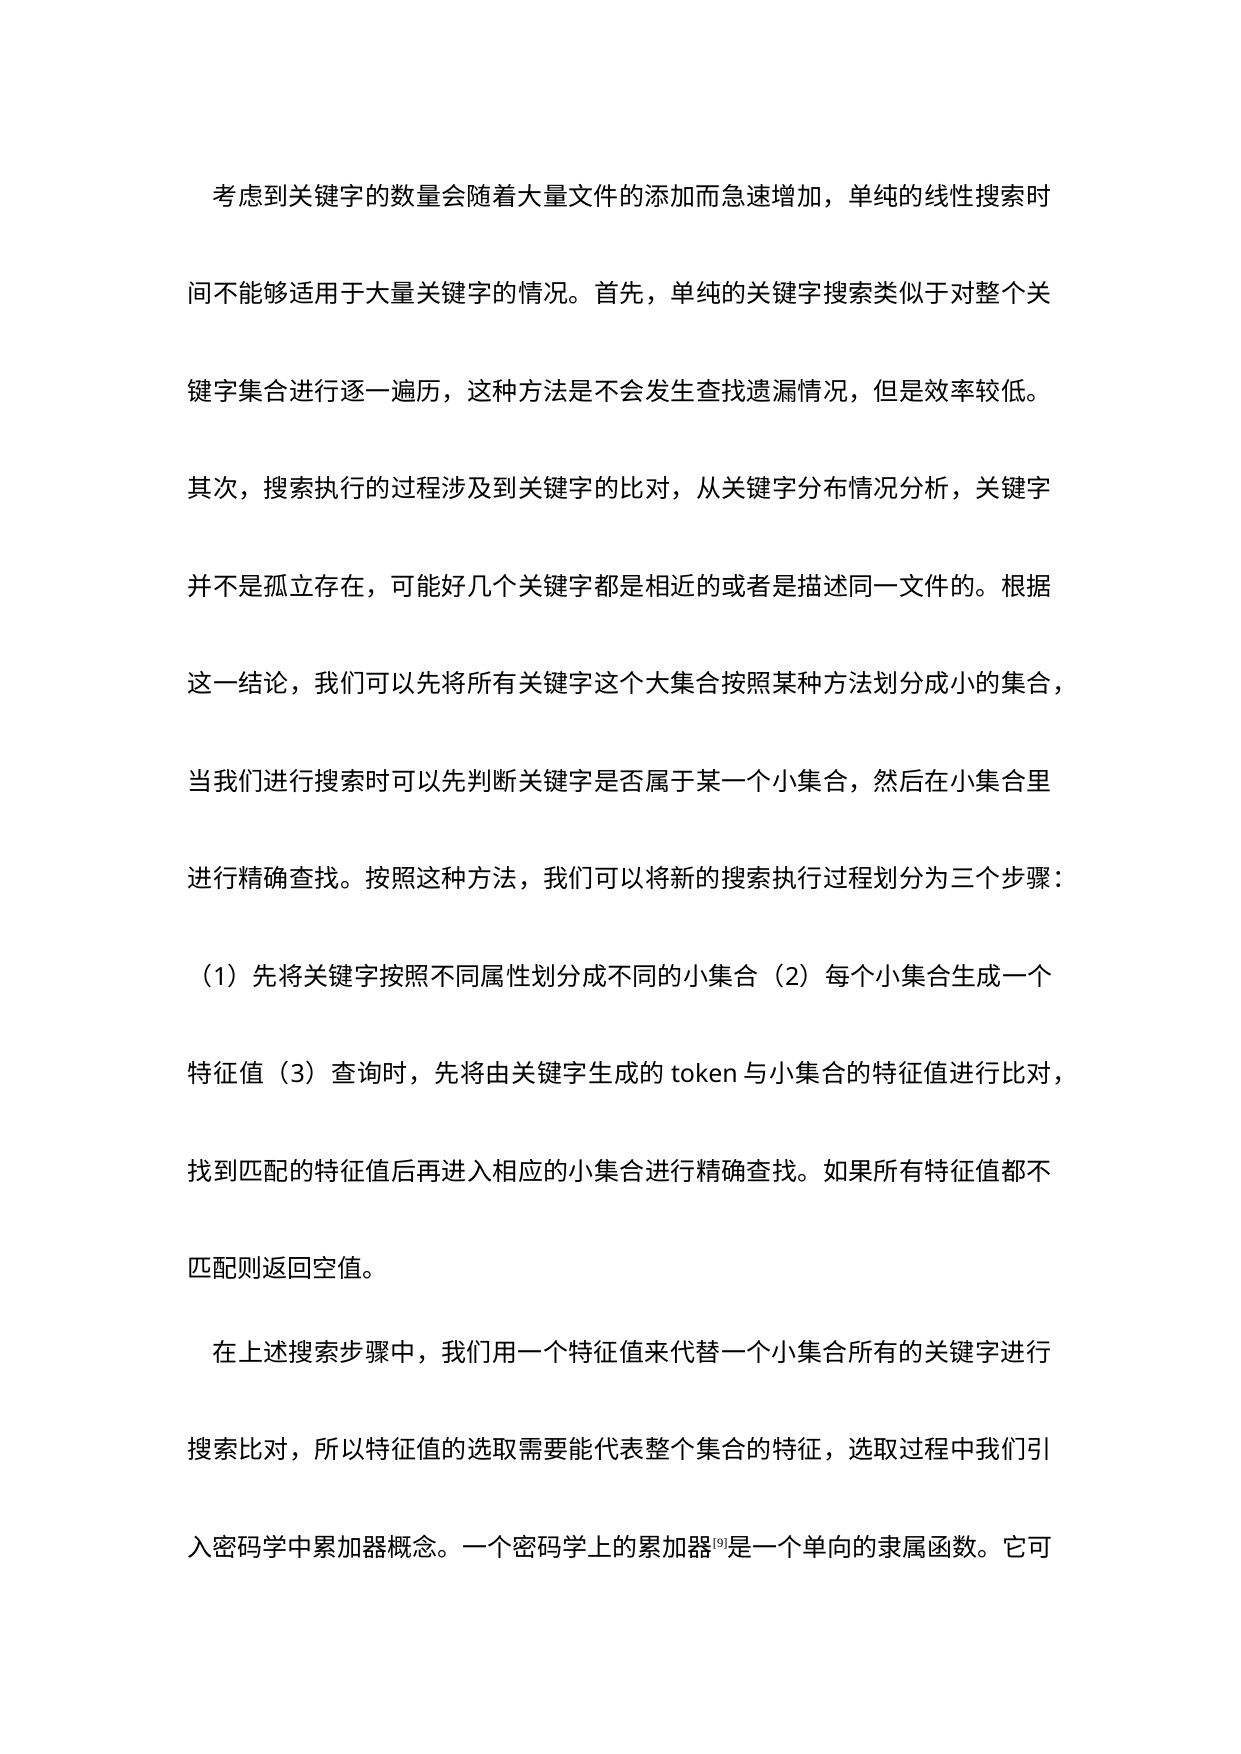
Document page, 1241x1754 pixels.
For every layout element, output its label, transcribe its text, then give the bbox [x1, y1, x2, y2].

text 考虑到关键字的数量会随着大量文件的添加而急速增加，单纯的线性搜索时间不能够适用于大量关键字的情况。首先，单纯的关键字搜索类似于对整个关键字集合进行逐一遍历，这种方法是不会发生查找遗漏情况，但是效率较低。其次，搜索执行的过程涉及到关键字的比对，从关键字分布情况分析，关键字并不是孤立存在，可能好几个关键字都是相近的或者是描述同一文件的。根据这一结论，我们可以先将所有关键字这个大集合按照某种方法划分成小的集合，当我们进行搜索时可以先判断关键字是否属于某一个小集合，然后在小集合里进行精确查找。按照这种方法，我们可以将新的搜索执行过程划分为三个步骤：（1）先将关键字按照不同属性划分成不同的小集合（2）每个小集合生成一个特征值（3）查询时，先将由关键字生成的token与小集合的特征值进行比对，找到匹配的特征值后再进入相应的小集合进行精确查找。如果所有特征值都不匹配则返回空值。 [187, 162, 1053, 1299]
